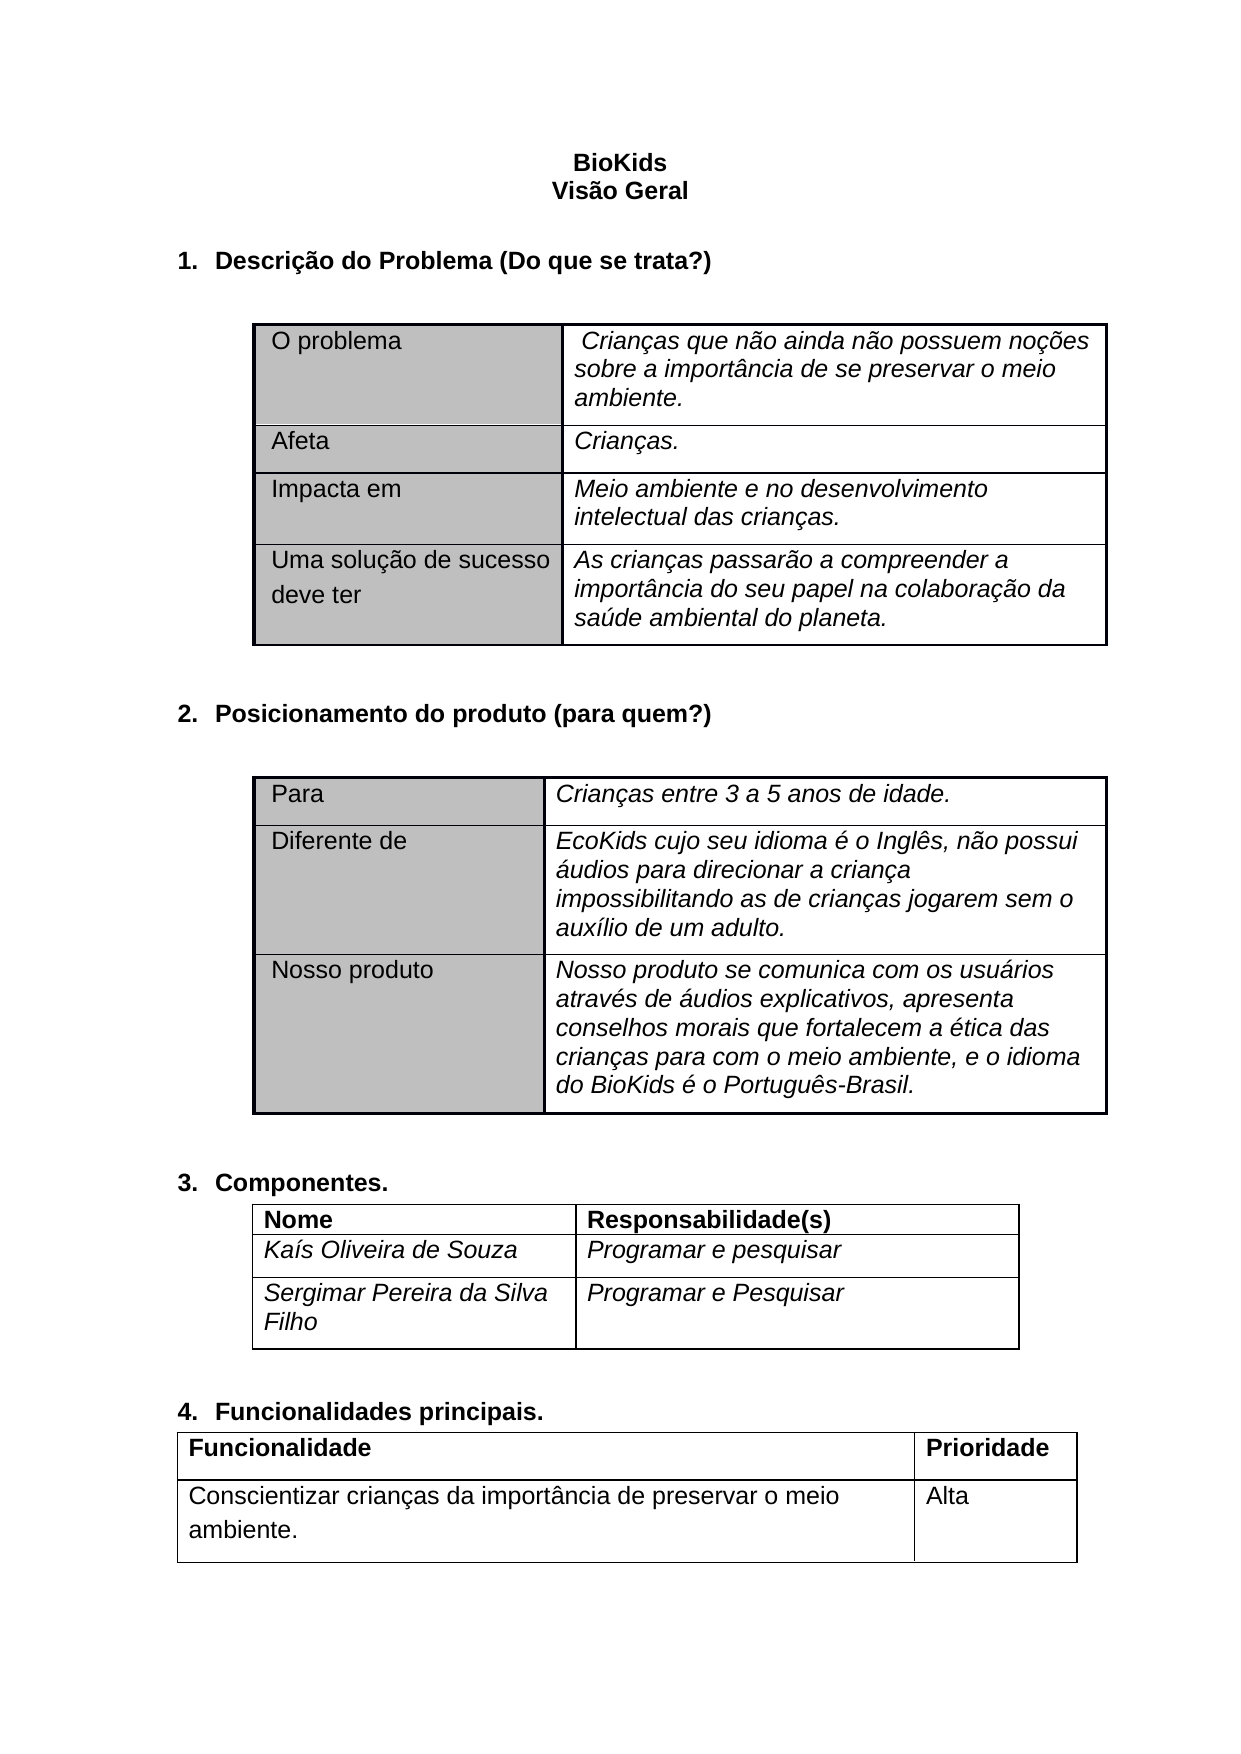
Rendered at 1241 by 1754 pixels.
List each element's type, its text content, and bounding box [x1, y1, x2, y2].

subtitle Posicionamento do produto (para quem?) [177, 699, 1063, 728]
table_cell Crianças. [564, 426, 1105, 472]
subtitle Funcionalidades principais. [177, 1397, 1063, 1425]
subtitle Descrição do Problema (Do que se trata?) [177, 246, 1063, 275]
table_cell Uma solução de sucesso deve ter [256, 545, 561, 644]
table_cell Programar e pesquisar [577, 1235, 1018, 1277]
title BioKids [177, 148, 1063, 176]
table_header Prioridade [915, 1433, 1076, 1479]
table_cell Nosso produto se comunica com os usuários através de áudios explicativos, apresenta conselhos morais que fortalecem a ética das crianças para com o meio ambiente, e o idioma do BioKids é o Português-Brasil. [546, 955, 1105, 1112]
table_cell Diferente de [256, 826, 543, 954]
table_header O problema [256, 326, 561, 424]
table_header Nome [253, 1205, 575, 1234]
title Visão Geral [177, 176, 1063, 205]
table_header Crianças entre 3 a 5 anos de idade. [546, 779, 1105, 825]
table_cell EcoKids cujo seu idioma é o Inglês, não possui áudios para direcionar a criança impossibilitando as de crianças jogarem sem o auxílio de um adulto. [546, 826, 1105, 954]
table_header Crianças que não ainda não possuem noções sobre a importância de se preservar o meio ambiente. [564, 326, 1105, 424]
table_cell Programar e Pesquisar [577, 1278, 1018, 1348]
table_cell Kaís Oliveira de Souza [253, 1235, 575, 1277]
table_cell Impacta em [256, 474, 561, 544]
table_cell Meio ambiente e no desenvolvimento intelectual das crianças. [564, 474, 1105, 544]
table_header Responsabilidade(s) [577, 1205, 1018, 1234]
table_cell Afeta [256, 426, 561, 472]
table_cell Nosso produto [256, 955, 543, 1112]
table_header Funcionalidade [178, 1433, 914, 1479]
subtitle Componentes. [177, 1168, 1063, 1197]
table_header Para [256, 779, 543, 825]
table_cell Alta [915, 1481, 1076, 1561]
table_cell Sergimar Pereira da Silva Filho [253, 1278, 575, 1348]
table_cell Conscientizar crianças da importância de preservar o meio ambiente. [178, 1481, 914, 1561]
table_cell As crianças passarão a compreender a importância do seu papel na colaboração da saúde ambiental do planeta. [564, 545, 1105, 644]
